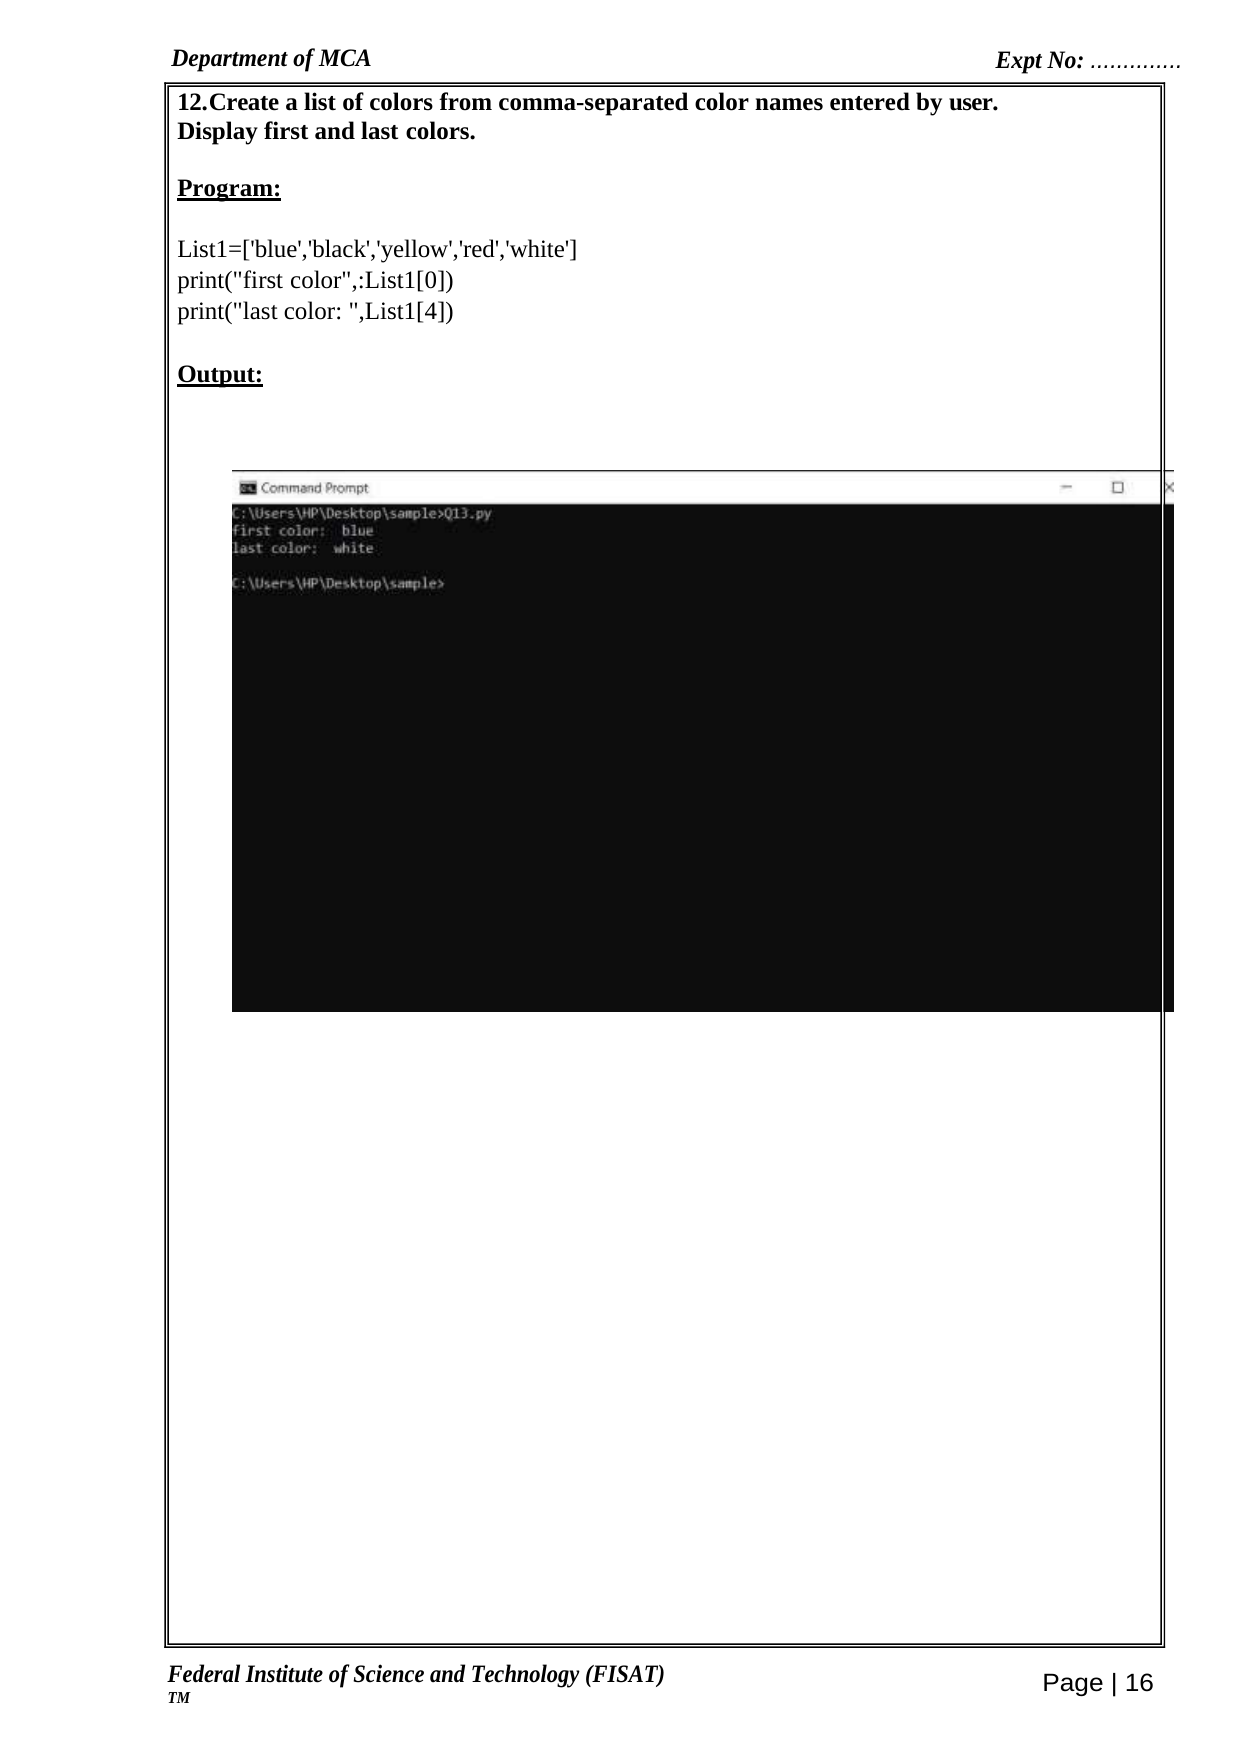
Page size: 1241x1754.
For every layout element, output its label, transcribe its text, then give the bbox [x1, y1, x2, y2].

text Department of MCA Expt No: .............. [171, 43, 1186, 74]
subtitle Create a list of colors from comma-separated color names entered by user. Display first and last colors. [177, 87, 1084, 144]
picture [232, 470, 1160, 1012]
text List1=['blue','black','yellow','red','white'] print("first color",:List1[0]) [177, 234, 596, 294]
subtitle Federal Institute of Science and Technology (FISAT) TM [167, 1659, 672, 1714]
text Page | 16 [1028, 1668, 1186, 1697]
text print("last color: ",List1[4]) [177, 297, 1186, 325]
text Program: [177, 173, 1186, 202]
picture [1166, 470, 1174, 1012]
text Output: [177, 359, 1186, 388]
